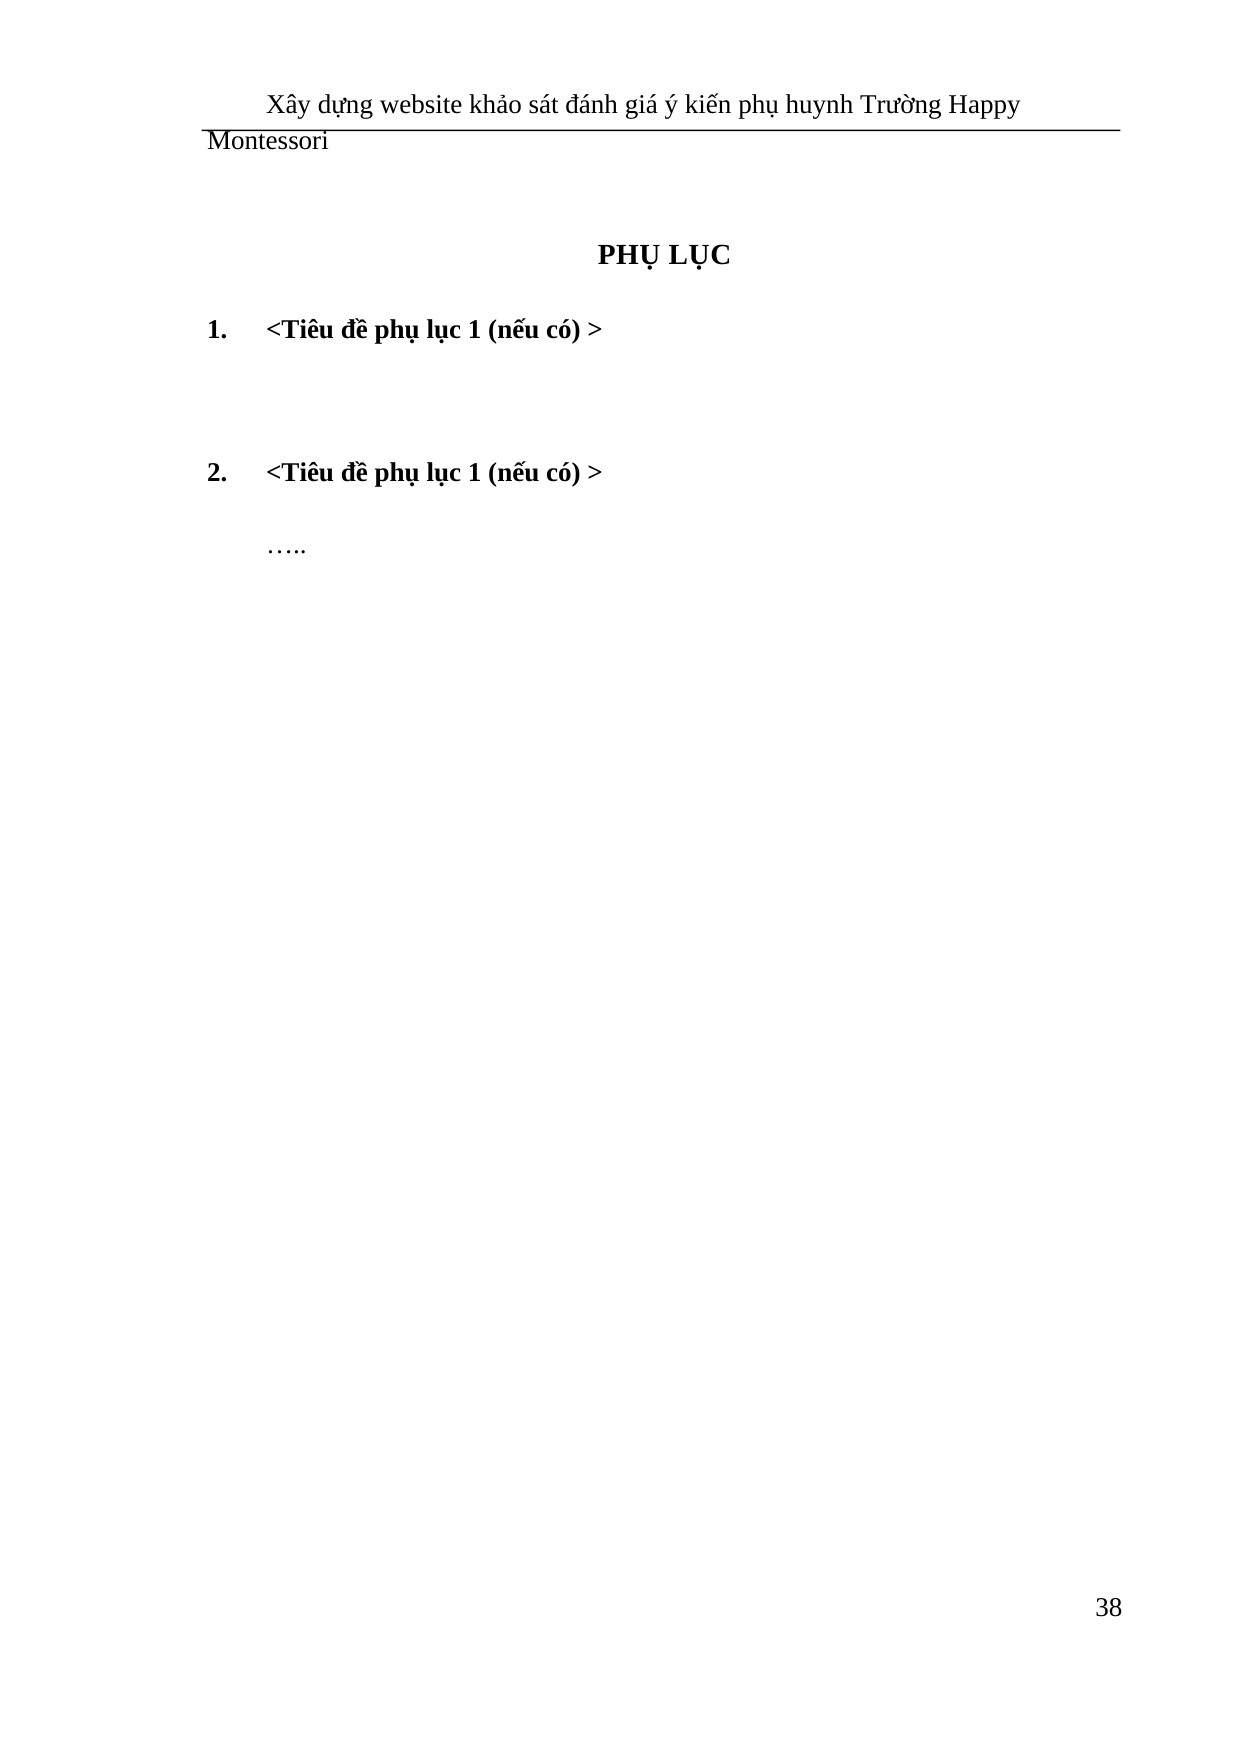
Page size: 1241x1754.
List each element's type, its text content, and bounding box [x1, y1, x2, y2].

text <Tiêu đề phụ lục 1 (nếu có) > [207, 456, 1122, 487]
text <Tiêu đề phụ lục 1 (nếu có) > [207, 313, 1122, 344]
text ….. [207, 528, 1122, 559]
text PHỤ LỤC [207, 237, 1122, 271]
